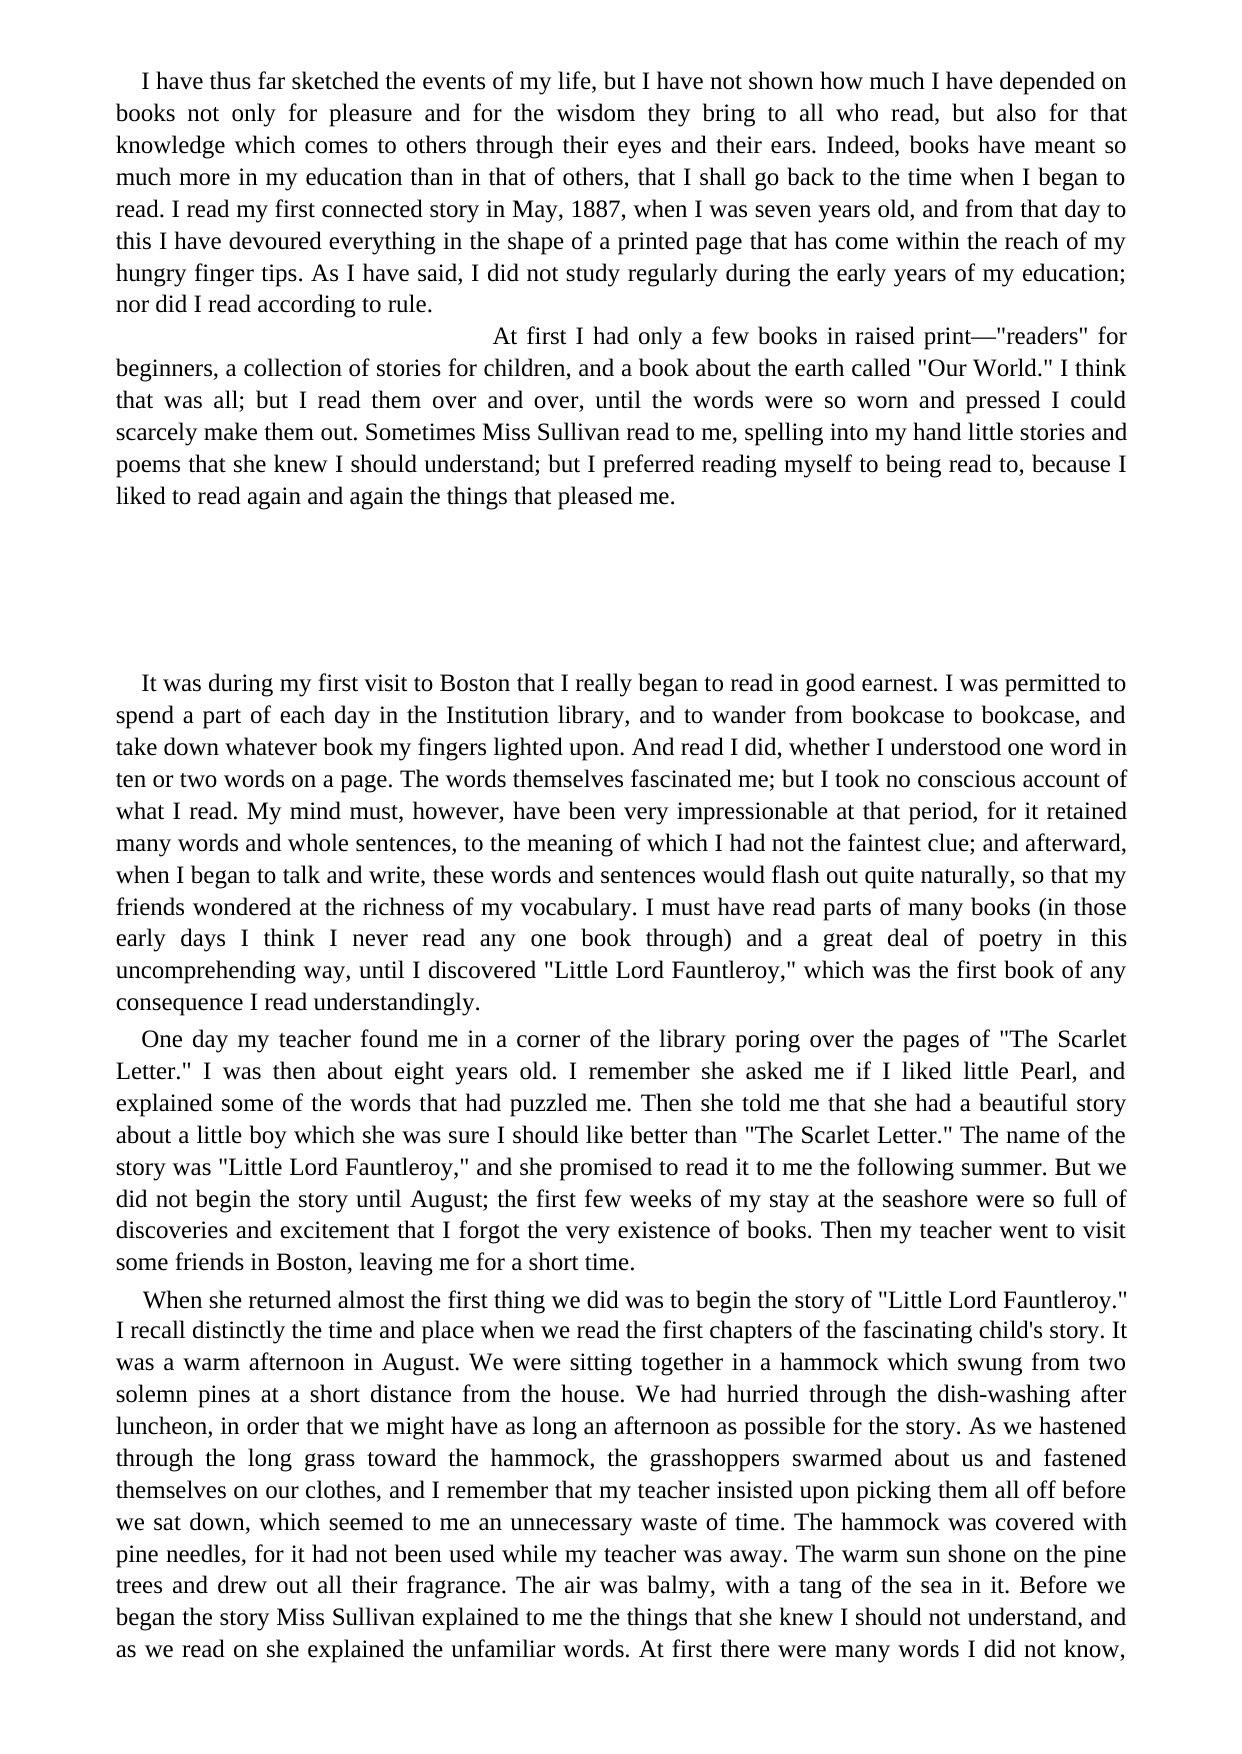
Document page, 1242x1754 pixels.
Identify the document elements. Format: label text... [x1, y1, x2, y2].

text When she returned almost the first thing we did was to begin the story of "Little Lord Fauntleroy." [117, 1285, 1128, 1313]
text I have thus far sketched the events of my life, but I have not shown how much I have depended on books not only for pleasure and for the wisdom they bring to all who read, but also for that knowledge which comes to others through their eyes and their ears. Indeed, books have meant so much more in my education than in that of others, that I shall go back to the time when I began to read. I read my first connected story in May, 1887, when I was seven years old, and from that day to this I have devoured everything in the shape of a printed page that has come within the reach of my hungry finger tips. As I have said, I did not study regularly during the early years of my education; nor did I read according to rule. At first I had only a few books in raised print—"readers" for beginners, a collection of stories for children, and a book about the earth called "Our World." I think that was all; but I read them over and over, until the words were so worn and pressed I could scarcely make them out. Sometimes Miss Sullivan read to me, spelling into my hand little stories and poems that she knew I should understand; but I preferred reading myself to being read to, because I liked to read again and again the things that pleased me. [116, 66, 1128, 509]
text It was during my first visit to Boston that I really began to read in good earnest. I was permitted to spend a part of each day in the Institution library, and to wander from bookcase to bookcase, and take down whatever book my fingers lighted upon. And read I did, whether I understood one word in ten or two words on a page. The words themselves fascinated me; but I took no conscious account of what I read. My mind must, however, have been very impressionable at that period, for it retained many words and whole sentences, to the meaning of which I had not the faintest clue; and afterward, when I began to talk and write, these words and sentences would flash out quite naturally, so that my friends wondered at the richness of my vocabulary. I must have read parts of many books (in those early days I think I never read any one book through) and a great deal of poetry in this uncomprehending way, until I discovered "Little Lord Fauntleroy," which was the first book of any consequence I read understandingly. [116, 668, 1128, 1016]
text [116, 1316, 1128, 1663]
text One day my teacher found me in a corner of the library poring over the pages of "The Scarlet Letter." I was then about eight years old. I remember she asked me if I liked little Pearl, and explained some of the words that had puzzled me. Then she told me that she had a beautiful story about a little boy which she was sure I should like better than "The Scarlet Letter." The name of the story was "Little Lord Fauntleroy," and she promised to read it to me the following summer. But we did not begin the story until August; the first few weeks of my stay at the seashore were so full of discoveries and excitement that I forgot the very existence of books. Then my teacher went to visit some friends in Boston, leaving me for a short time. [116, 1024, 1128, 1276]
